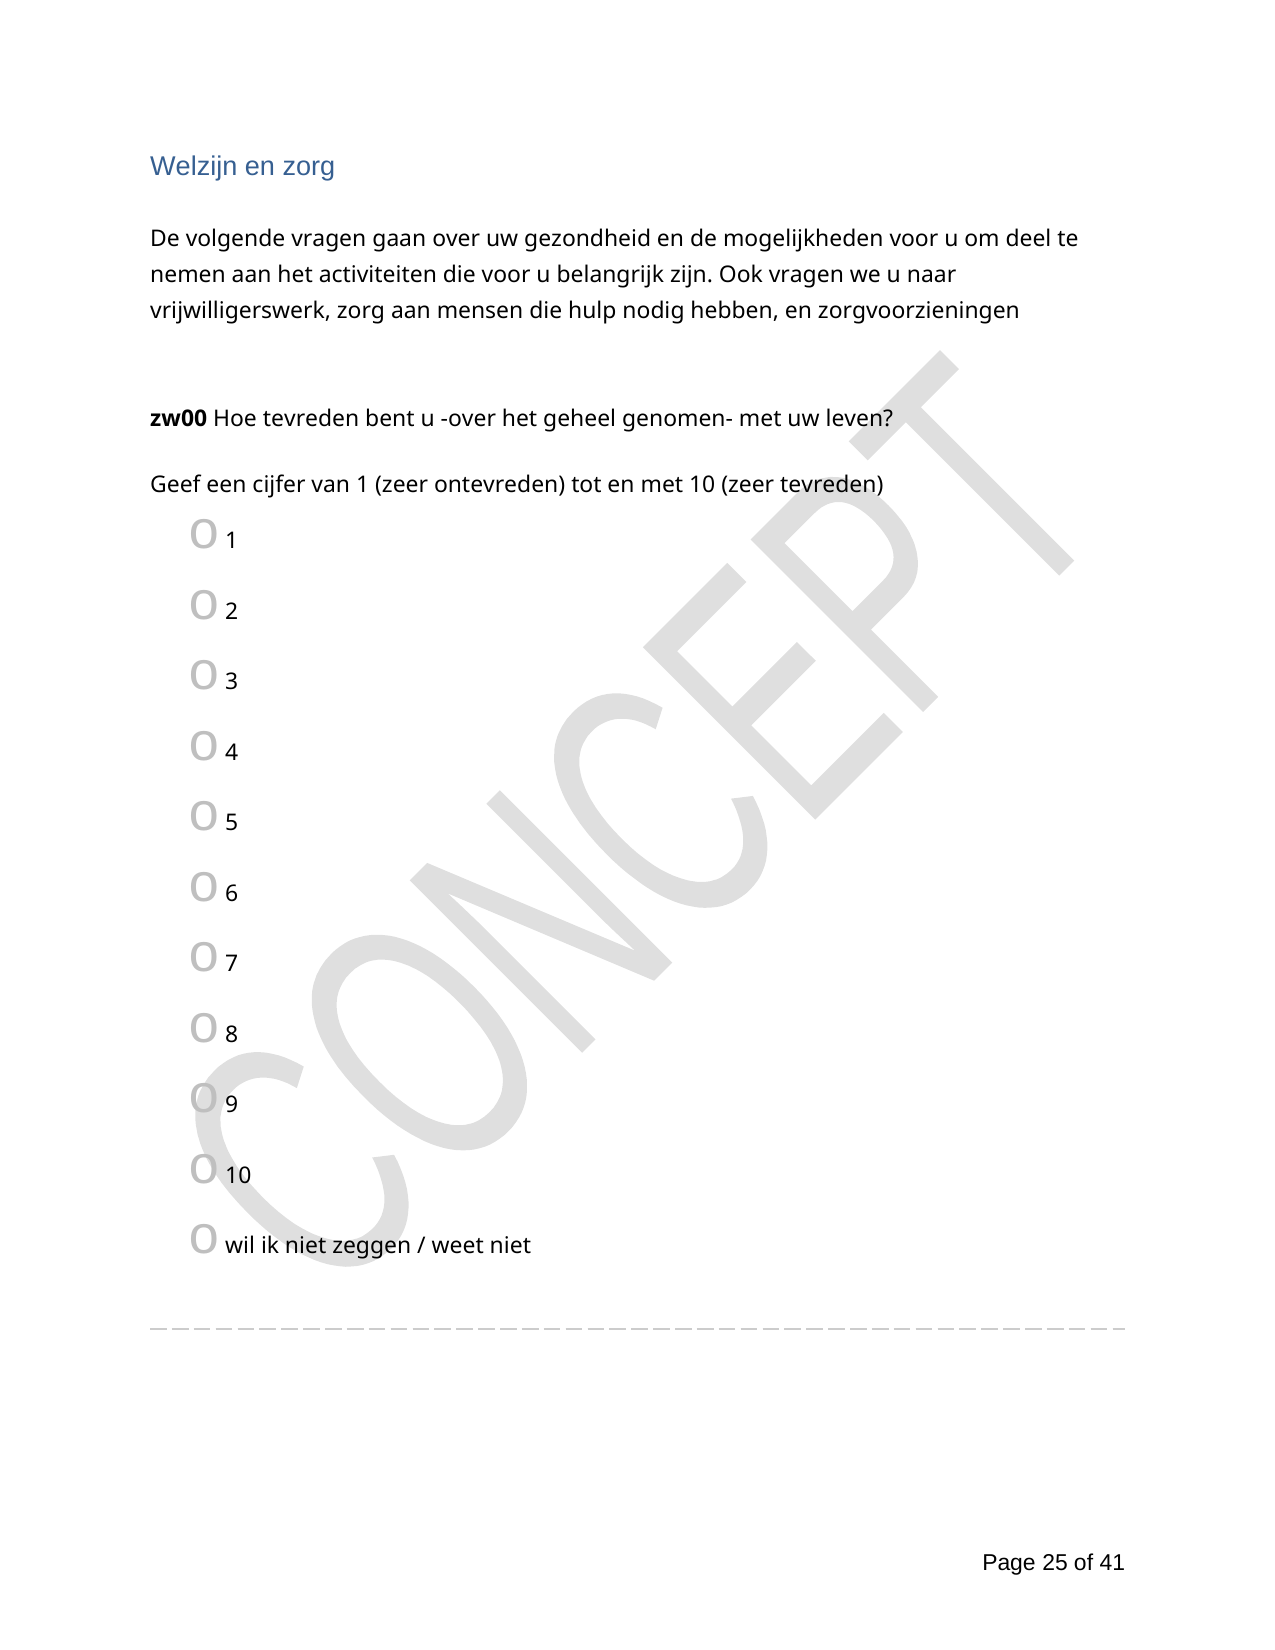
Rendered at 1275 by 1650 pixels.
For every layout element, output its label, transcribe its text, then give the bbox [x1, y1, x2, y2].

list wil ik niet zeggen / weet niet [187, 1209, 1125, 1270]
text Welzijn en zorg De volgende vragen gaan over uw gezondheid en de mogelijkheden voor u om deel te nemen aan het activiteiten die voor u belangrijk zijn. Ook vragen we u naar vrijwilligerswerk, zorg aan mensen die hulp nodig hebben, en zorgvoorzieningen [150, 150, 1125, 325]
list 8 [187, 997, 1125, 1059]
list 5 [187, 786, 1125, 847]
list 7 [187, 927, 1125, 988]
list 3 [187, 645, 1125, 706]
list 2 [187, 574, 1125, 636]
list 6 [187, 856, 1125, 918]
list 1 [187, 504, 1125, 565]
list 9 [187, 1068, 1125, 1129]
text zw00 Hoe tevreden bent u -over het geheel genomen- met uw leven? Geef een cijfer van 1 (zeer ontevreden) tot en met 10 (zeer tevreden) [150, 402, 1125, 499]
list 4 [187, 715, 1125, 777]
list 10 [187, 1138, 1125, 1200]
